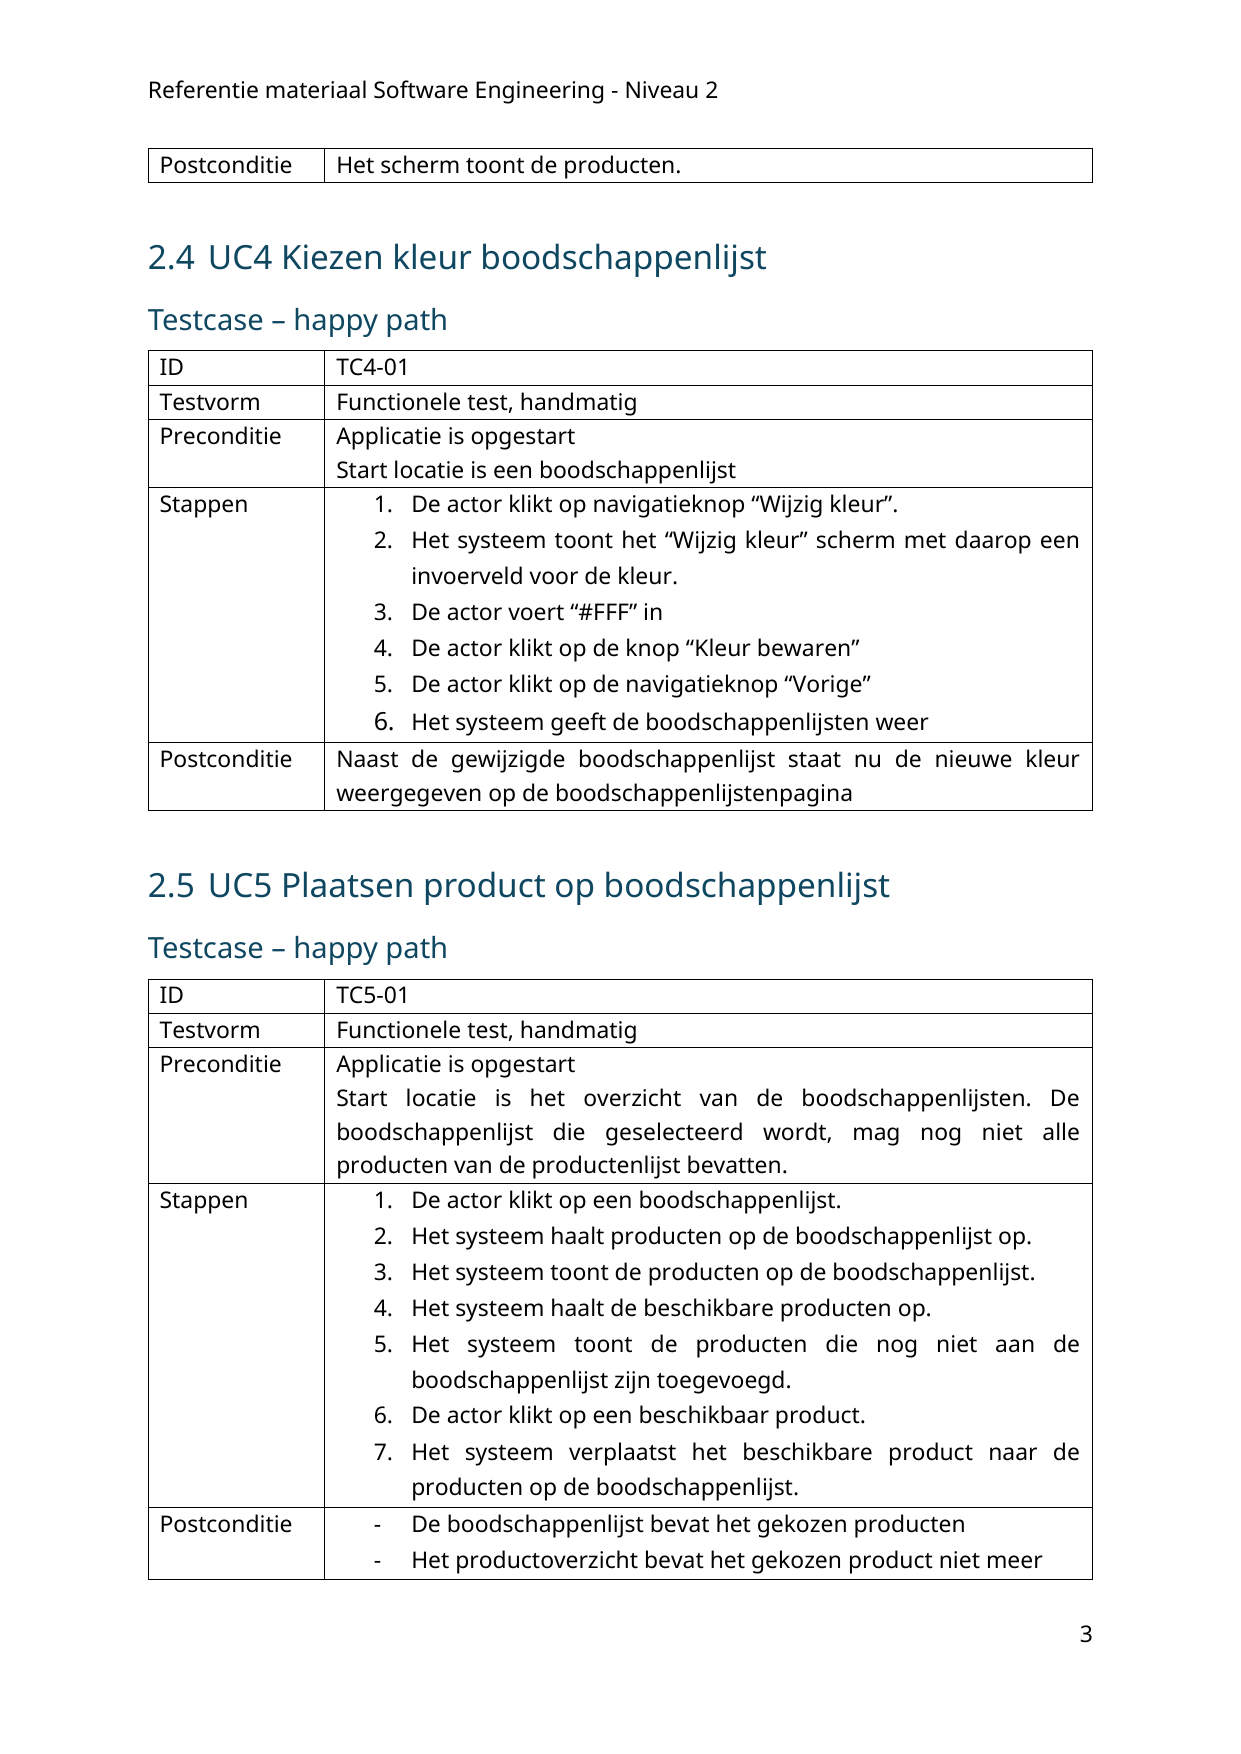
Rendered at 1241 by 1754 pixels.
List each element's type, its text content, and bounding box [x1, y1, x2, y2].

subtitle UC5 Plaatsen product op boodschappenlijst [148, 862, 1093, 907]
subtitle Testcase – happy path [148, 927, 1093, 967]
table_cell Postconditie [149, 149, 324, 182]
table_cell Testvorm [149, 1014, 324, 1047]
table_cell Postconditie [149, 743, 324, 810]
table_cell Applicatie is opgestart Start locatie is het overzicht van de boodschappenlijsten. De boodschappenlijst die geselecteerd wordt, mag nog niet alle producten van de productenlijst bevatten. [325, 1048, 1092, 1183]
table_cell Preconditie [149, 1048, 324, 1183]
table_cell Het scherm toont de producten. [325, 149, 1092, 182]
table_cell Functionele test, handmatig [325, 1014, 1092, 1047]
table_cell Naast de gewijzigde boodschappenlijst staat nu de nieuwe kleur weergegeven op de boodschappenlijstenpagina [325, 743, 1092, 810]
table_header ID [149, 980, 324, 1013]
table_header TC4-01 [325, 351, 1092, 384]
subtitle Testcase – happy path [148, 299, 1093, 339]
table_header ID [149, 351, 324, 384]
table_cell Postconditie [149, 1508, 324, 1579]
table_cell De actor klikt op navigatieknop “Wijzig kleur”. Het systeem toont het “Wijzig kleur” scherm met daarop een invoerveld voor de kleur. De actor voert “#FFF” in De actor klikt op de knop “Kleur bewaren” De actor klikt op de navigatieknop “Vorige” Het systeem geeft de boodschappenlijsten weer [325, 488, 1092, 742]
table_cell Stappen [149, 1184, 324, 1507]
table_cell Stappen [149, 488, 324, 742]
table_cell Functionele test, handmatig [325, 386, 1092, 419]
table_cell Preconditie [149, 420, 324, 487]
table_cell Testvorm [149, 386, 324, 419]
table_cell De boodschappenlijst bevat het gekozen producten Het productoverzicht bevat het gekozen product niet meer [325, 1508, 1092, 1579]
table_cell De actor klikt op een boodschappenlijst. Het systeem haalt producten op de boodschappenlijst op. Het systeem toont de producten op de boodschappenlijst. Het systeem haalt de beschikbare producten op. Het systeem toont de producten die nog niet aan de boodschappenlijst zijn toegevoegd. De actor klikt op een beschikbaar product. Het systeem verplaatst het beschikbare product naar de producten op de boodschappenlijst. [325, 1184, 1092, 1507]
subtitle UC4 Kiezen kleur boodschappenlijst [148, 233, 1093, 279]
table_header TC5-01 [325, 980, 1092, 1013]
table_cell Applicatie is opgestart Start locatie is een boodschappenlijst [325, 420, 1092, 487]
